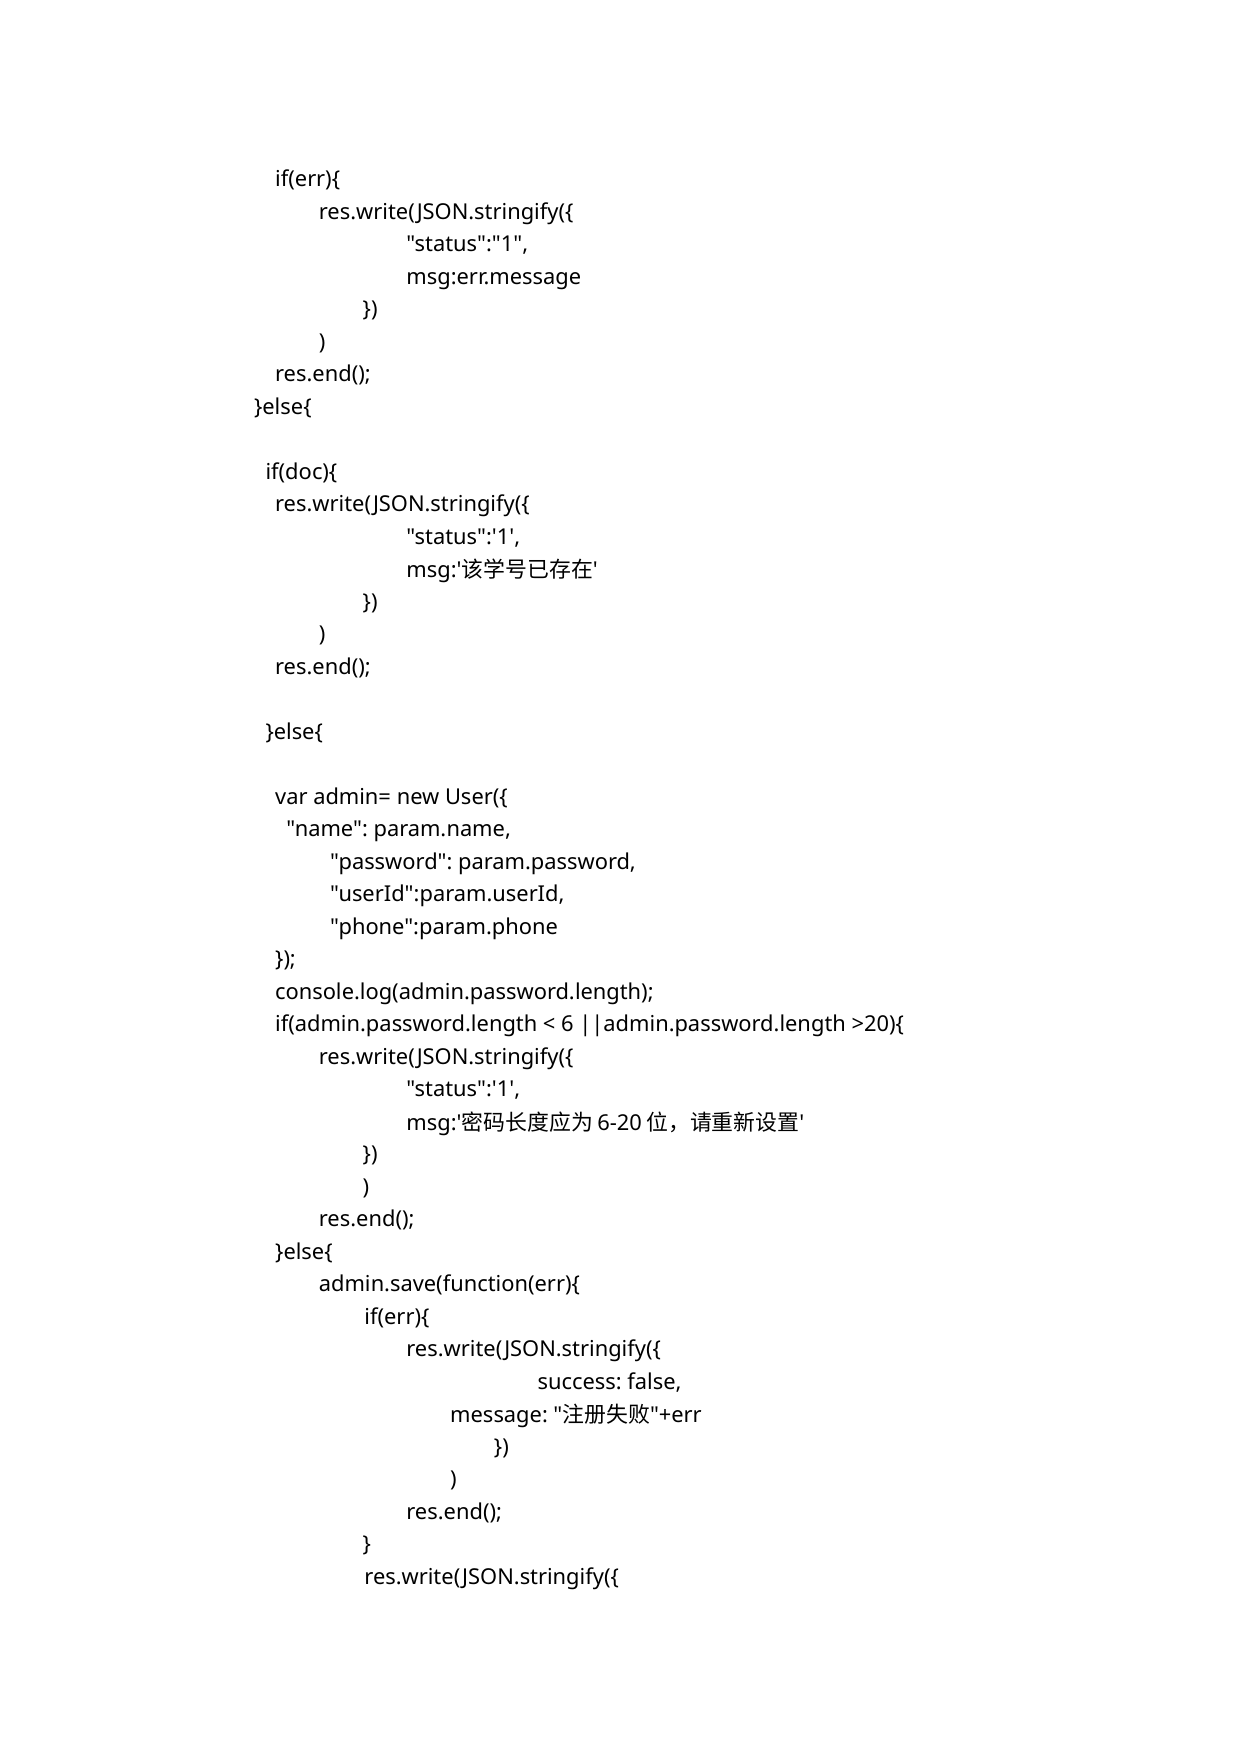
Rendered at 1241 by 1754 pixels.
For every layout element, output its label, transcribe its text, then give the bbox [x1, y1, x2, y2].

text }); [187, 942, 1053, 974]
text res.end(); [187, 649, 1053, 682]
text }else{ [187, 1234, 1053, 1267]
text res.write(JSON.stringify({ [187, 1039, 1053, 1072]
text msg:'密码长度应为6-20位，请重新设置' [187, 1104, 1053, 1137]
text console.log(admin.password.length); [187, 974, 1053, 1007]
text "status":'1', [187, 1072, 1053, 1104]
text if(err){ [187, 162, 1053, 194]
text if(doc){ [187, 454, 1053, 487]
text res.end(); [187, 1494, 1053, 1527]
text "userId":param.userId, [187, 877, 1053, 909]
text }else{ [187, 389, 1053, 422]
text res.write(JSON.stringify({ [187, 487, 1053, 519]
text }) [187, 1137, 1053, 1169]
text ) [187, 617, 1053, 649]
text } [187, 1527, 1053, 1559]
text "status":'1', [187, 519, 1053, 552]
text admin.save(function(err){ [187, 1267, 1053, 1299]
text }) [187, 1429, 1053, 1462]
text res.end(); [187, 1202, 1053, 1234]
text }) [187, 584, 1053, 617]
text "phone":param.phone [187, 909, 1053, 942]
text res.write(JSON.stringify({ [187, 1559, 1053, 1592]
text msg:err.message [187, 259, 1053, 292]
text ) [187, 324, 1053, 357]
text var admin= new User({ [187, 779, 1053, 812]
text "status":"1", [187, 227, 1053, 259]
text if(err){ [187, 1299, 1053, 1332]
text message: "注册失败"+err [187, 1397, 1053, 1429]
text "password": param.password, [187, 844, 1053, 877]
text msg:'该学号已存在' [187, 552, 1053, 584]
text res.write(JSON.stringify({ [187, 1332, 1053, 1364]
text res.write(JSON.stringify({ [187, 194, 1053, 227]
text }else{ [187, 714, 1053, 747]
text "name": param.name, [187, 812, 1053, 844]
text }) [187, 292, 1053, 324]
text res.end(); [187, 357, 1053, 389]
text ) [187, 1169, 1053, 1202]
text success: false, [187, 1364, 1053, 1397]
text if(admin.password.length < 6 ||admin.password.length >20){ [187, 1007, 1053, 1039]
text ) [187, 1462, 1053, 1494]
